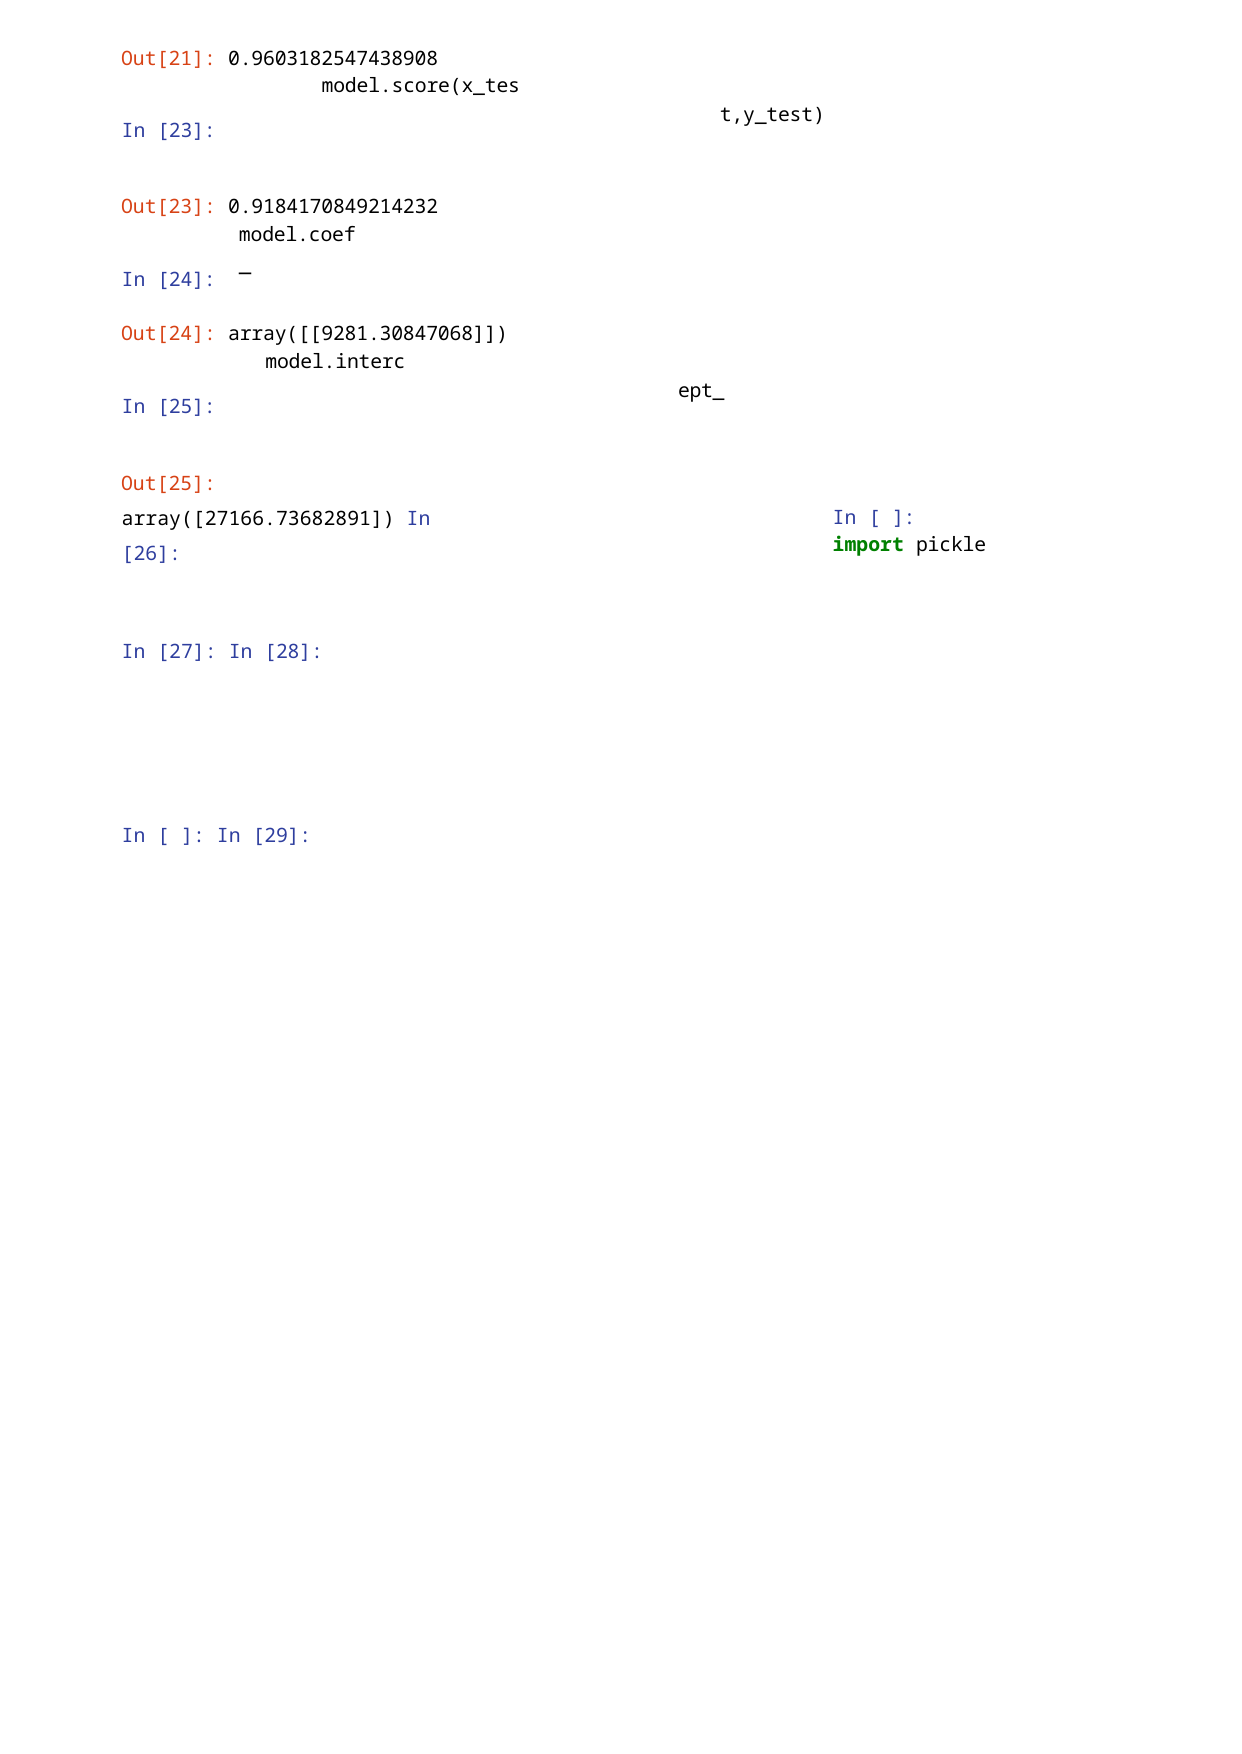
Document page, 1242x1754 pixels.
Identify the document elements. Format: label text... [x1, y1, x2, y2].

text Out[25]: array([27166.73682891]) In [26]: [121, 469, 474, 566]
text In [23]: t,y_test) [121, 100, 1217, 143]
text Out[24]: array([[9281.30847068]]) [121, 319, 1217, 346]
text In [ ]: In [29]: [121, 821, 474, 848]
text import pickle [832, 531, 1217, 557]
text Out[23]: 0.9184170849214232 [121, 192, 1217, 219]
text In [27]: In [28]: [121, 638, 474, 664]
text Out[21]: 0.9603182547438908 [121, 44, 1217, 71]
text In [24]: _ [121, 249, 1217, 292]
text model.coef [239, 220, 1217, 247]
text model.score(x_tes [321, 72, 1217, 98]
text model.interc [265, 347, 1217, 374]
text In [25]: ept_ [121, 377, 1217, 419]
text In [ ]: [832, 503, 1217, 530]
